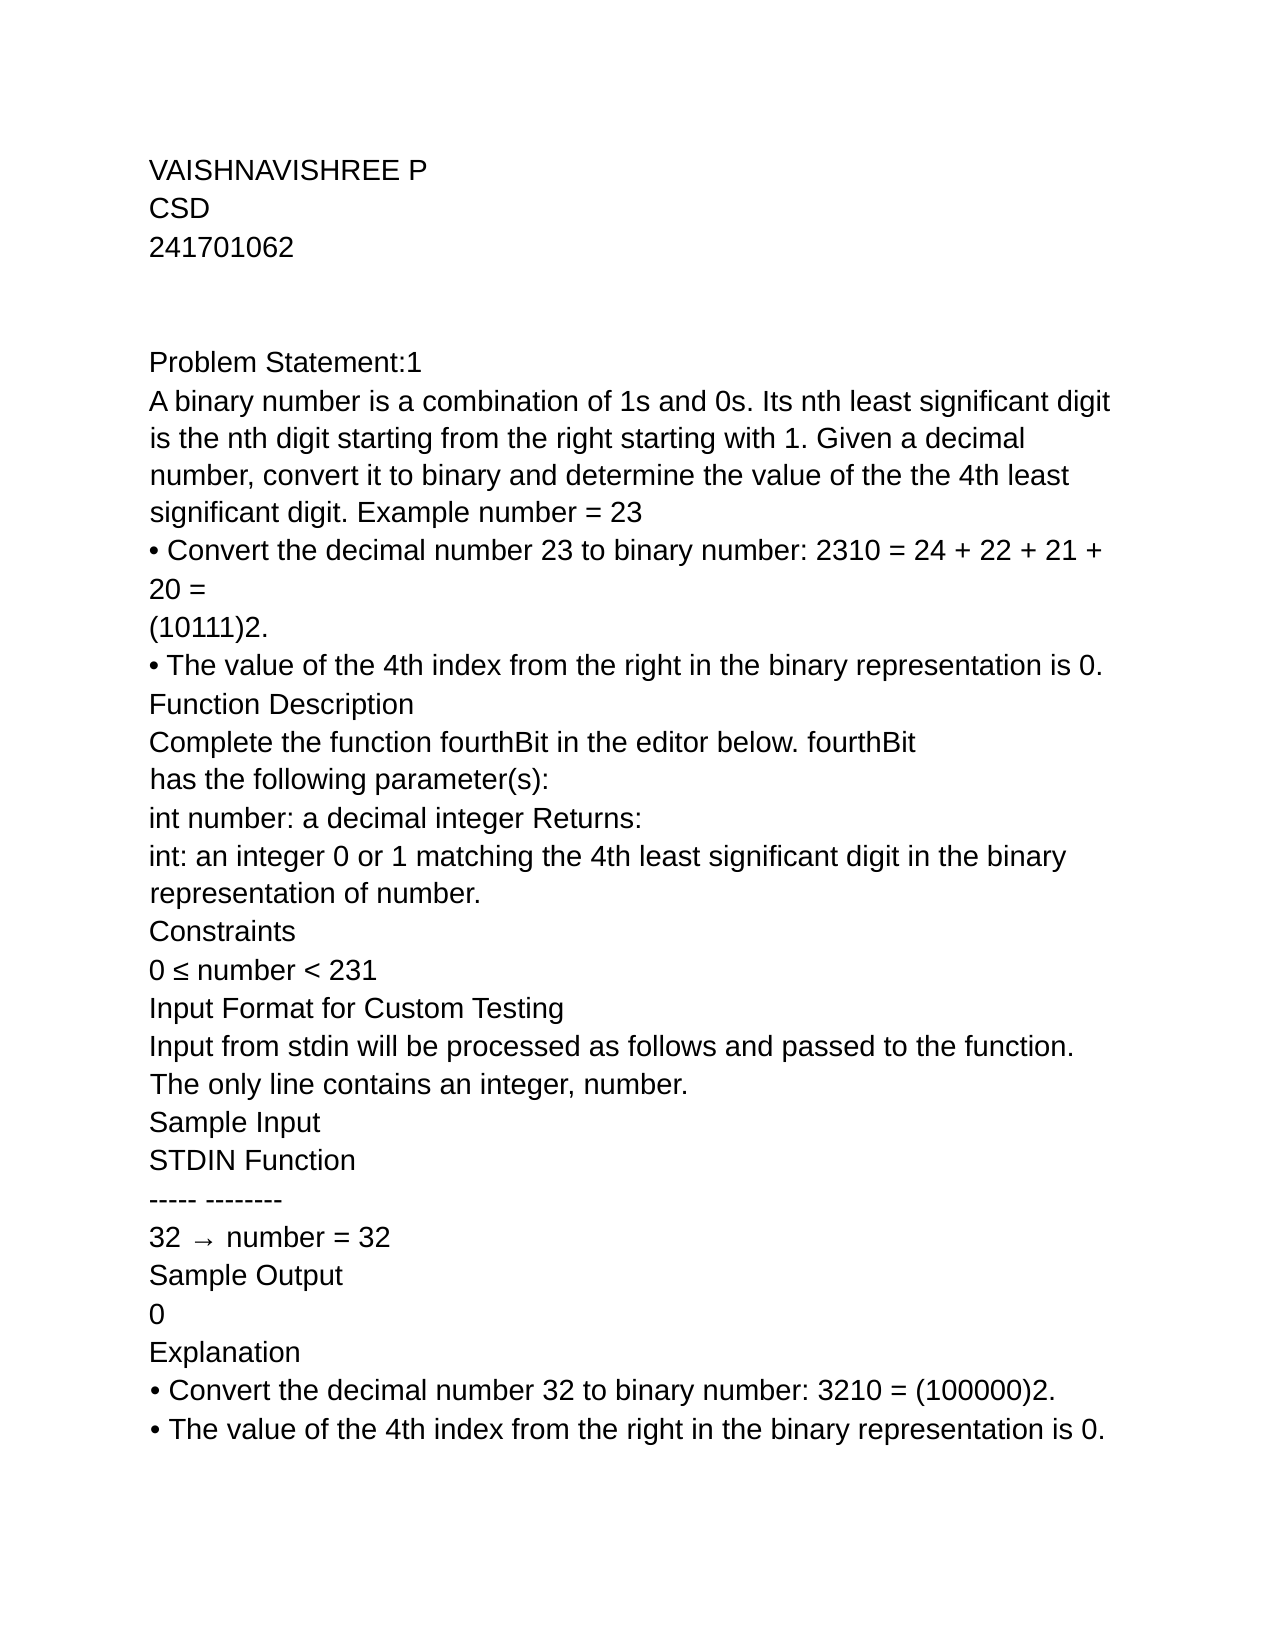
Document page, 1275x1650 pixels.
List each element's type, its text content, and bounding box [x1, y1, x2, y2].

text int number: a decimal integer Returns: [148, 801, 644, 834]
text 32 → number = 32 [148, 1220, 1116, 1253]
text • The value of the 4th index from the right in the binary representation is 0. [148, 648, 1116, 682]
text 0 [148, 1297, 1116, 1330]
text A binary number is a combination of 1s and 0s. Its nth least significant digit is the nth digit starting from the right starting with 1. Given a decimal number, convert it to binary and determine the value of the the 4th least significant digit. Example number = 23 [148, 383, 1116, 529]
text 241701062 [148, 230, 1116, 263]
text int: an integer 0 or 1 matching the 4th least significant digit in the binary representation of number. [148, 839, 1116, 910]
text Sample Input [148, 1105, 1116, 1138]
text VAISHNAVISHREE P [148, 153, 1116, 187]
text • Convert the decimal number 23 to binary number: 2310 = 24 + 22 + 21 + [148, 533, 1116, 567]
text STDIN Function [148, 1143, 1116, 1177]
text (10111)2. [148, 610, 1116, 644]
text ----- -------- [148, 1182, 1116, 1215]
list Convert the decimal number 32 to binary number: 3210 = (100000)2. [150, 1373, 1116, 1407]
text Constraints [148, 914, 1116, 948]
list The value of the 4th index from the right in the binary representation is 0. [150, 1412, 1116, 1445]
text Input from stdin will be processed as follows and passed to the function. The only line contains an integer, number. [148, 1029, 1116, 1100]
text Complete the function fourthBit in the editor below. fourthBit has the following parameter(s): [148, 725, 918, 796]
text Input Format for Custom Testing [148, 991, 1116, 1025]
text Function Description [148, 687, 1116, 720]
text CSD [148, 191, 1116, 225]
text 0 ≤ number < 231 [148, 953, 1116, 986]
text 20 = [148, 572, 1116, 605]
text Sample Output [148, 1258, 1116, 1292]
text Explanation [148, 1335, 1116, 1368]
text Problem Statement:1 [148, 345, 1116, 379]
